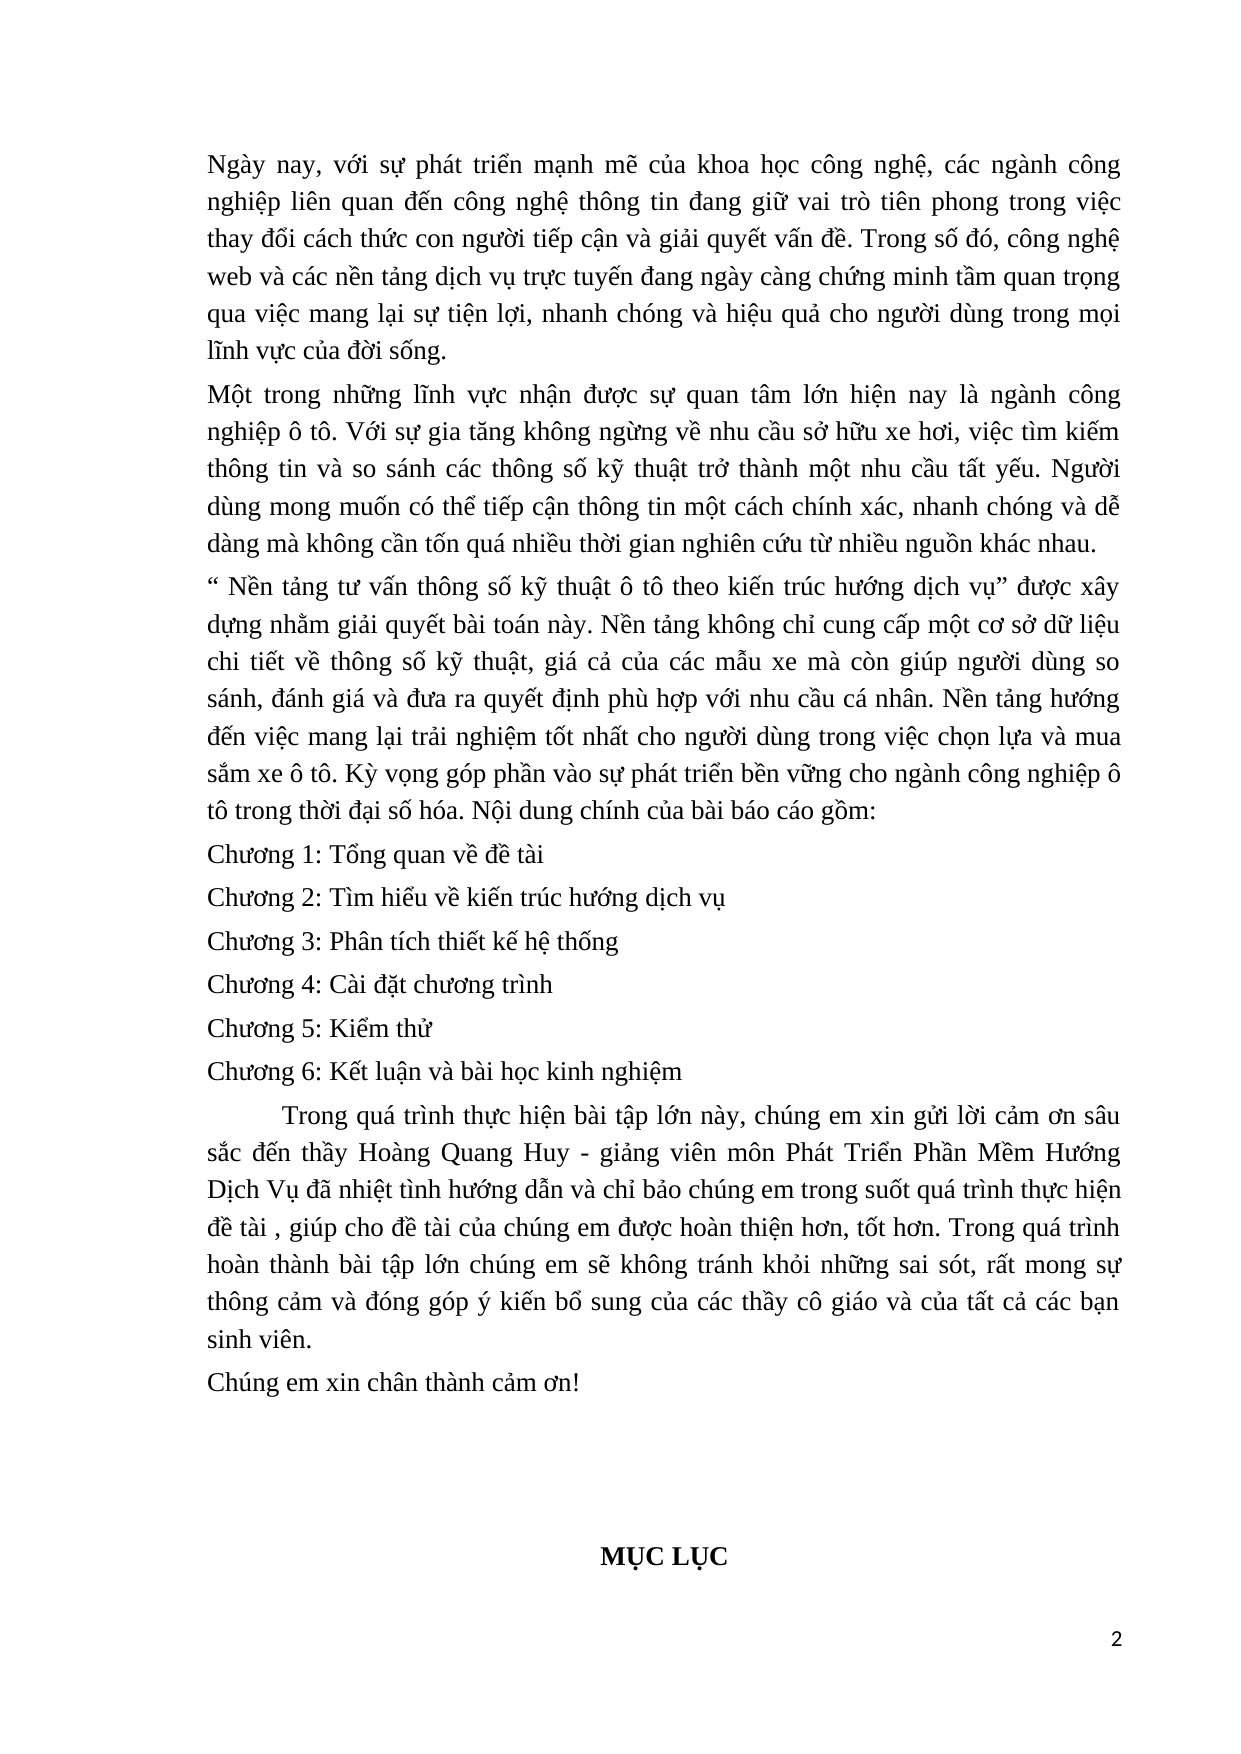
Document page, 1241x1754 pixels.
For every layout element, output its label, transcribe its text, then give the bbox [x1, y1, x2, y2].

text Chương 1: Tổng quan về đề tài [207, 838, 1122, 869]
text Chúng em xin chân thành cảm ơn! [207, 1366, 1122, 1397]
text Ngày nay, với sự phát triển mạnh mẽ của khoa học công nghệ, các ngành công nghiệp liên quan đến công nghệ thông tin đang giữ vai trò tiên phong trong việc thay đổi cách thức con người tiếp cận và giải quyết vấn đề. Trong số đó, công nghệ web và các nền tảng dịch vụ trực tuyến đang ngày càng chứng minh tầm quan trọng qua việc mang lại sự tiện lợi, nhanh chóng và hiệu quả cho người dùng trong mọi lĩnh vực của đời sống. [207, 148, 1122, 365]
text Chương 2: Tìm hiểu về kiến trúc hướng dịch vụ [207, 881, 1122, 912]
text Chương 6: Kết luận và bài học kinh nghiệm [207, 1055, 1122, 1087]
text Chương 3: Phân tích thiết kế hệ thống [207, 925, 1122, 956]
text “ Nền tảng tư vấn thông số kỹ thuật ô tô theo kiến trúc hướng dịch vụ” được xây dựng nhằm giải quyết bài toán này. Nền tảng không chỉ cung cấp một cơ sở dữ liệu chi tiết về thông số kỹ thuật, giá cả của các mẫu xe mà còn giúp người dùng so sánh, đánh giá và đưa ra quyết định phù hợp với nhu cầu cá nhân. Nền tảng hướng đến việc mang lại trải nghiệm tốt nhất cho người dùng trong việc chọn lựa và mua sắm xe ô tô. Kỳ vọng góp phần vào sự phát triển bền vững cho ngành công nghiệp ô tô trong thời đại số hóa. Nội dung chính của bài báo cáo gồm: [207, 570, 1122, 825]
text Chương 5: Kiểm thử [207, 1012, 1122, 1043]
text Trong quá trình thực hiện bài tập lớn này, chúng em xin gửi lời cảm ơn sâu sắc đến thầy Hoàng Quang Huy - giảng viên môn Phát Triển Phần Mềm Hướng Dịch Vụ đã nhiệt tình hướng dẫn và chỉ bảo chúng em trong suốt quá trình thực hiện đề tài , giúp cho đề tài của chúng em được hoàn thiện hơn, tốt hơn. Trong quá trình hoàn thành bài tập lớn chúng em sẽ không tránh khỏi những sai sót, rất mong sự thông cảm và đóng góp ý kiến bổ sung của các thầy cô giáo và của tất cả các bạn sinh viên. [207, 1099, 1122, 1354]
text Một trong những lĩnh vực nhận được sự quan tâm lớn hiện nay là ngành công nghiệp ô tô. Với sự gia tăng không ngừng về nhu cầu sở hữu xe hơi, việc tìm kiếm thông tin và so sánh các thông số kỹ thuật trở thành một nhu cầu tất yếu. Người dùng mong muốn có thể tiếp cận thông tin một cách chính xác, nhanh chóng và dễ dàng mà không cần tốn quá nhiều thời gian nghiên cứu từ nhiều nguồn khác nhau. [207, 378, 1122, 558]
text Chương 4: Cài đặt chương trình [207, 968, 1122, 999]
